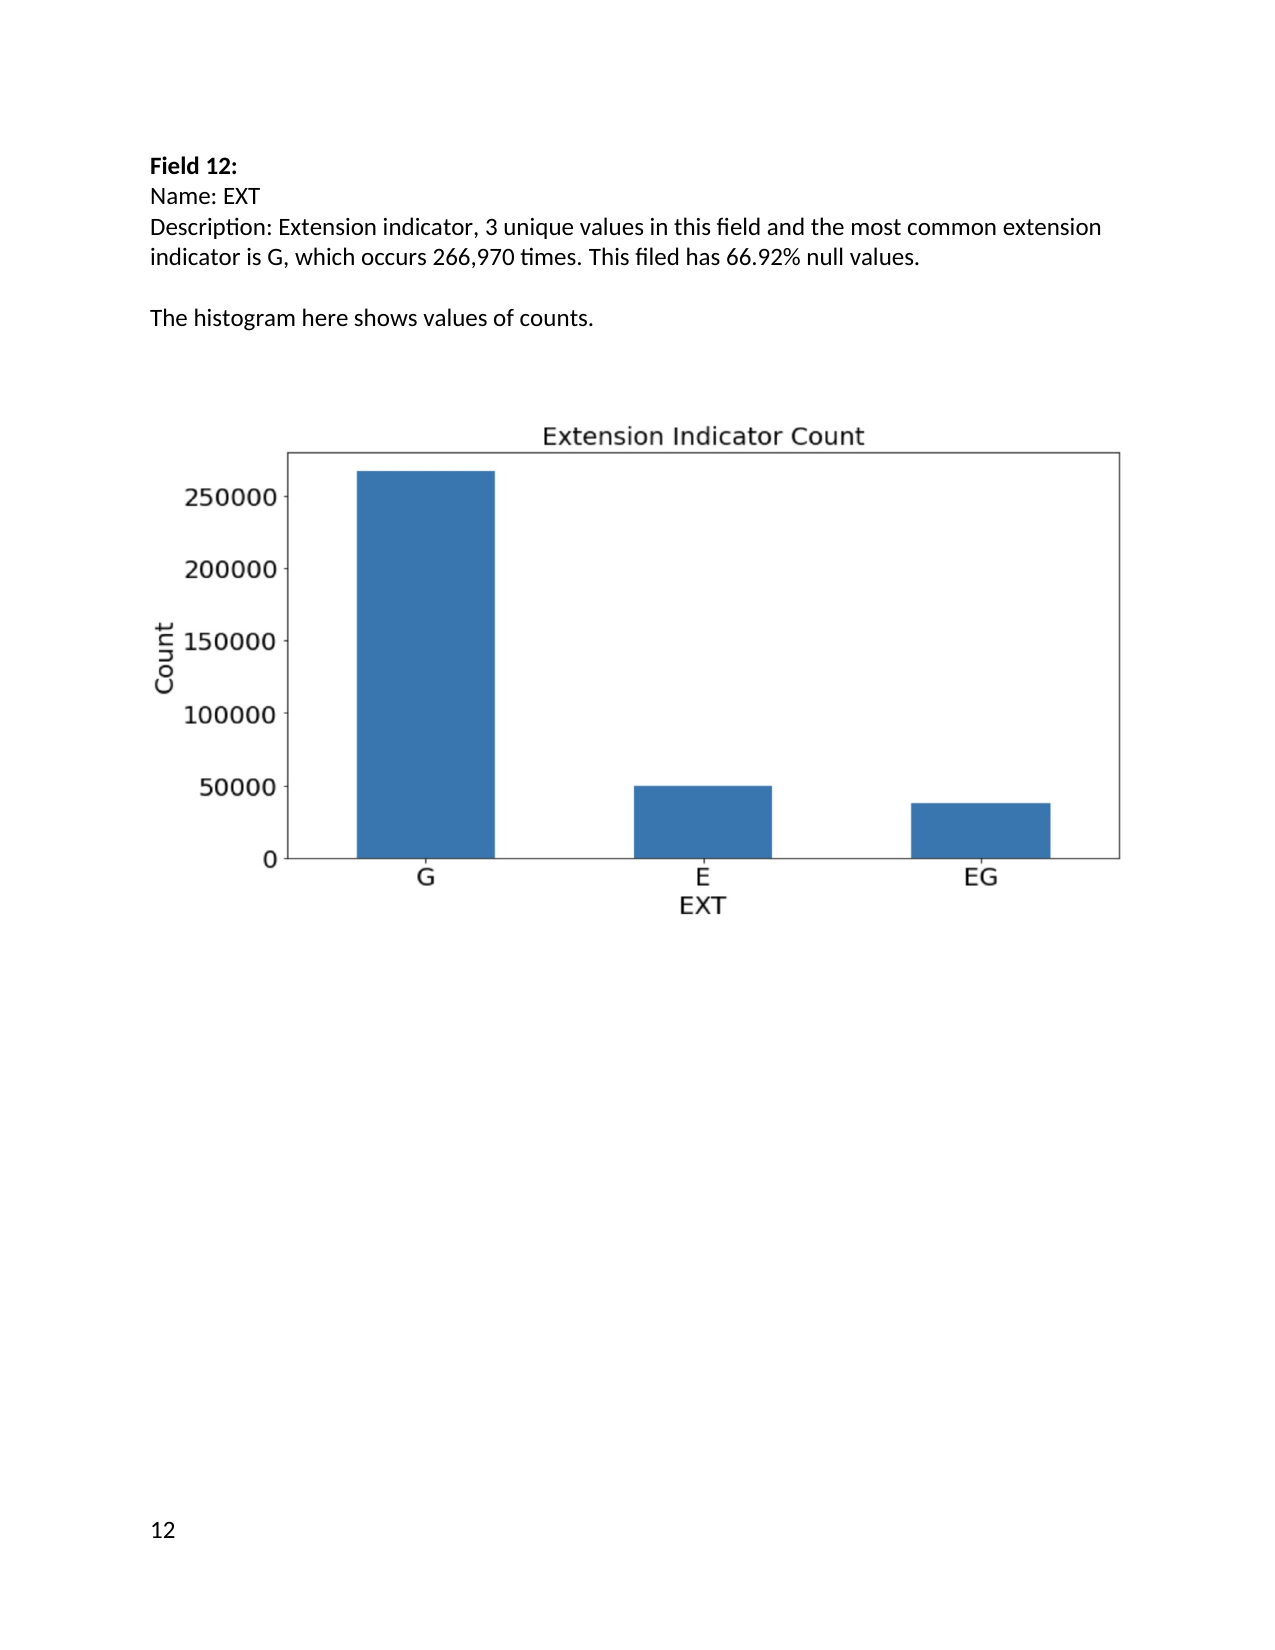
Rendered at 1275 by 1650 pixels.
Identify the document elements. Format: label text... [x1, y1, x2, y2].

text Name: EXT [150, 181, 1125, 211]
text The histogram here shows values of counts. [150, 303, 1125, 333]
picture [150, 424, 1125, 918]
text Description: Extension indicator, 3 unique values in this field and the most common extension indicator is G, which occurs 266,970 times. This filed has 66.92% null values. [150, 211, 1125, 272]
text Field 12: [150, 150, 1125, 181]
